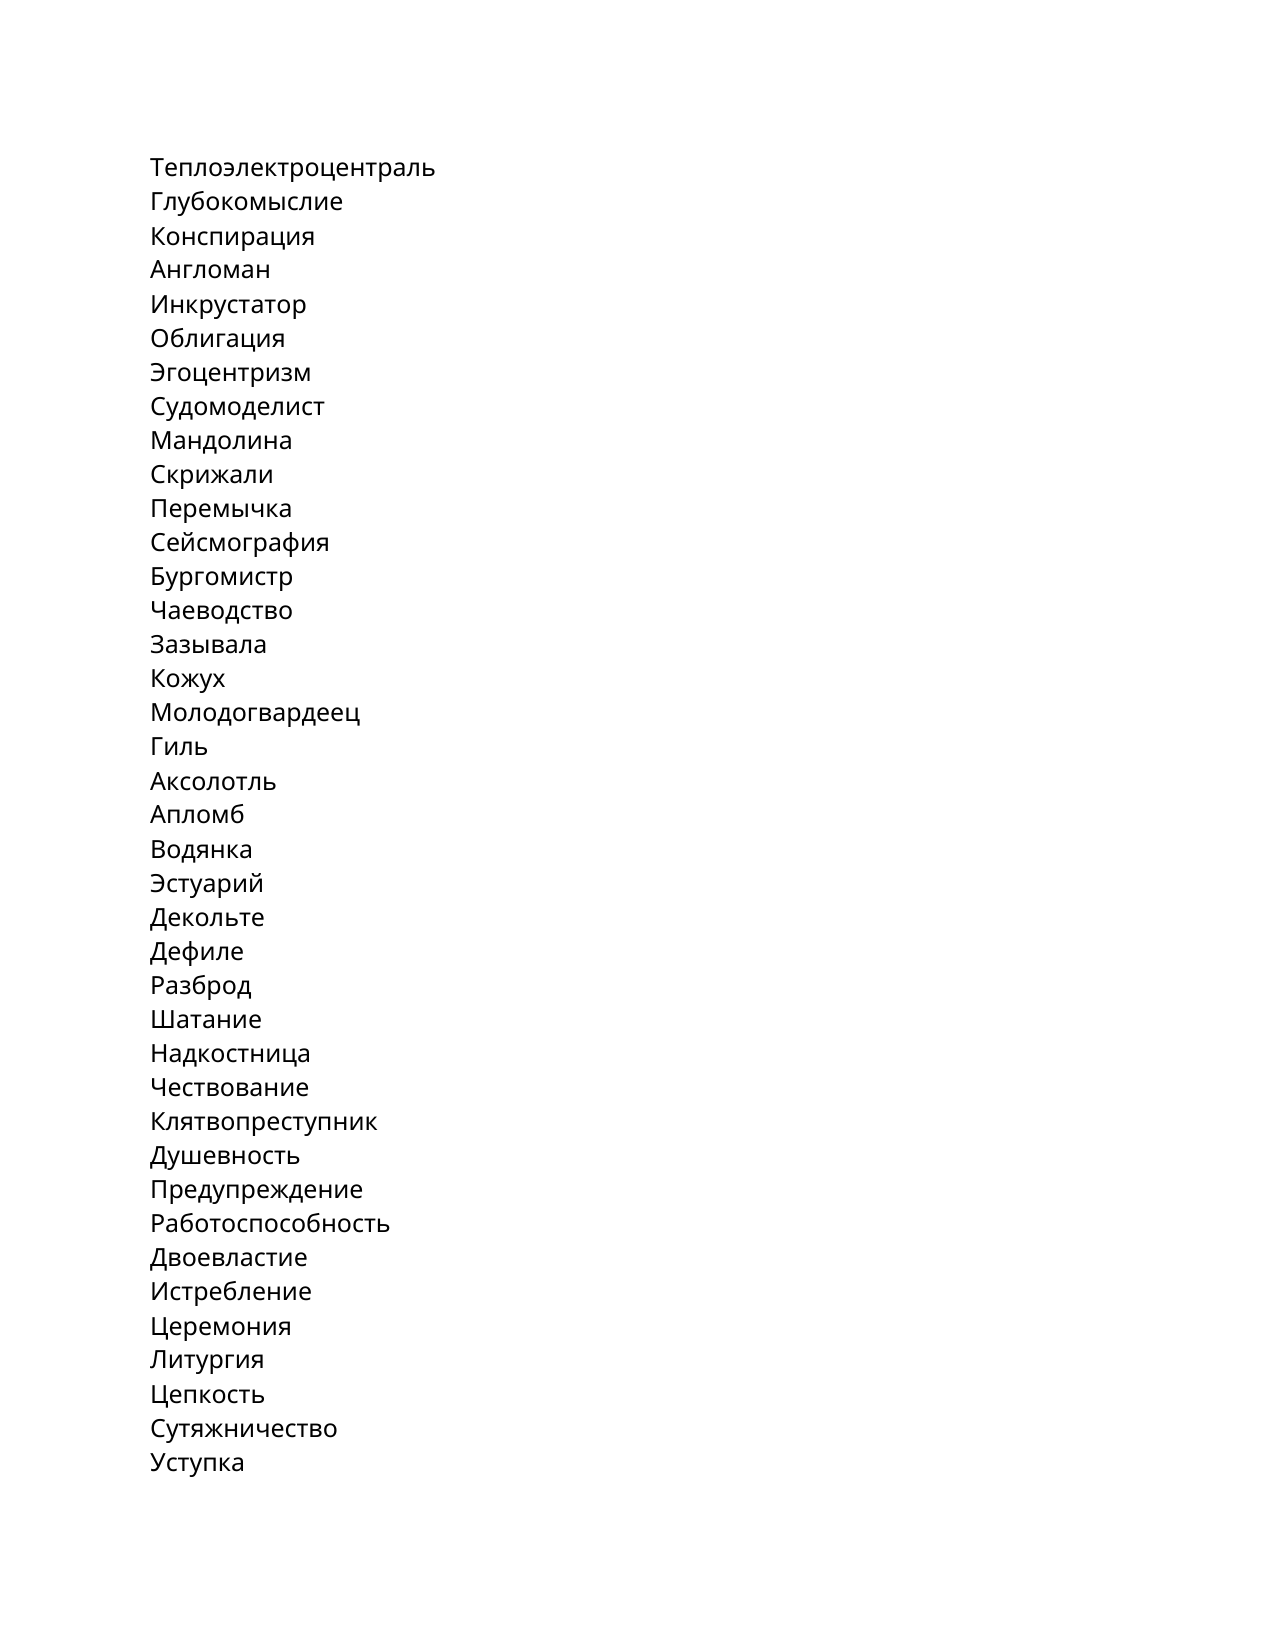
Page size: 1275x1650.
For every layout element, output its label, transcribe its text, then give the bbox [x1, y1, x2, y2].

text Конспирация [150, 218, 1125, 252]
text Судомоделист [150, 388, 1125, 422]
text Клятвопреступник [150, 1104, 1125, 1138]
text Литургия [150, 1342, 1125, 1376]
text Чествование [150, 1070, 1125, 1104]
text Уступка [150, 1444, 1125, 1478]
text Скрижали [150, 457, 1125, 491]
text Облигация [150, 320, 1125, 354]
text Предупреждение [150, 1172, 1125, 1206]
text Декольте [150, 899, 1125, 933]
text Надкостница [150, 1036, 1125, 1070]
text Молодогвардеец [150, 695, 1125, 729]
text Цепкость [150, 1376, 1125, 1410]
text Бургомистр [150, 559, 1125, 593]
text Гиль [150, 729, 1125, 763]
text Мандолина [150, 422, 1125, 457]
text Работоспособность [150, 1206, 1125, 1240]
text Кожух [150, 661, 1125, 695]
text Эгоцентризм [150, 354, 1125, 388]
text Шатание [150, 1002, 1125, 1036]
text Эстуарий [150, 865, 1125, 899]
text Истребление [150, 1274, 1125, 1308]
text Дефиле [150, 933, 1125, 967]
text Инкрустатор [150, 286, 1125, 320]
text Двоевластие [150, 1240, 1125, 1274]
text Сейсмография [150, 525, 1125, 559]
text Церемония [150, 1308, 1125, 1342]
text Перемычка [150, 491, 1125, 525]
text Глубокомыслие [150, 184, 1125, 218]
text Душевность [150, 1138, 1125, 1172]
text Сутяжничество [150, 1410, 1125, 1444]
text Апломб [150, 797, 1125, 831]
text Теплоэлектроцентраль [150, 150, 1125, 184]
text Чаеводство [150, 593, 1125, 627]
text Аксолотль [150, 763, 1125, 797]
text Зазывала [150, 627, 1125, 661]
text Англоман [150, 252, 1125, 286]
text Разброд [150, 967, 1125, 1002]
text Водянка [150, 831, 1125, 865]
